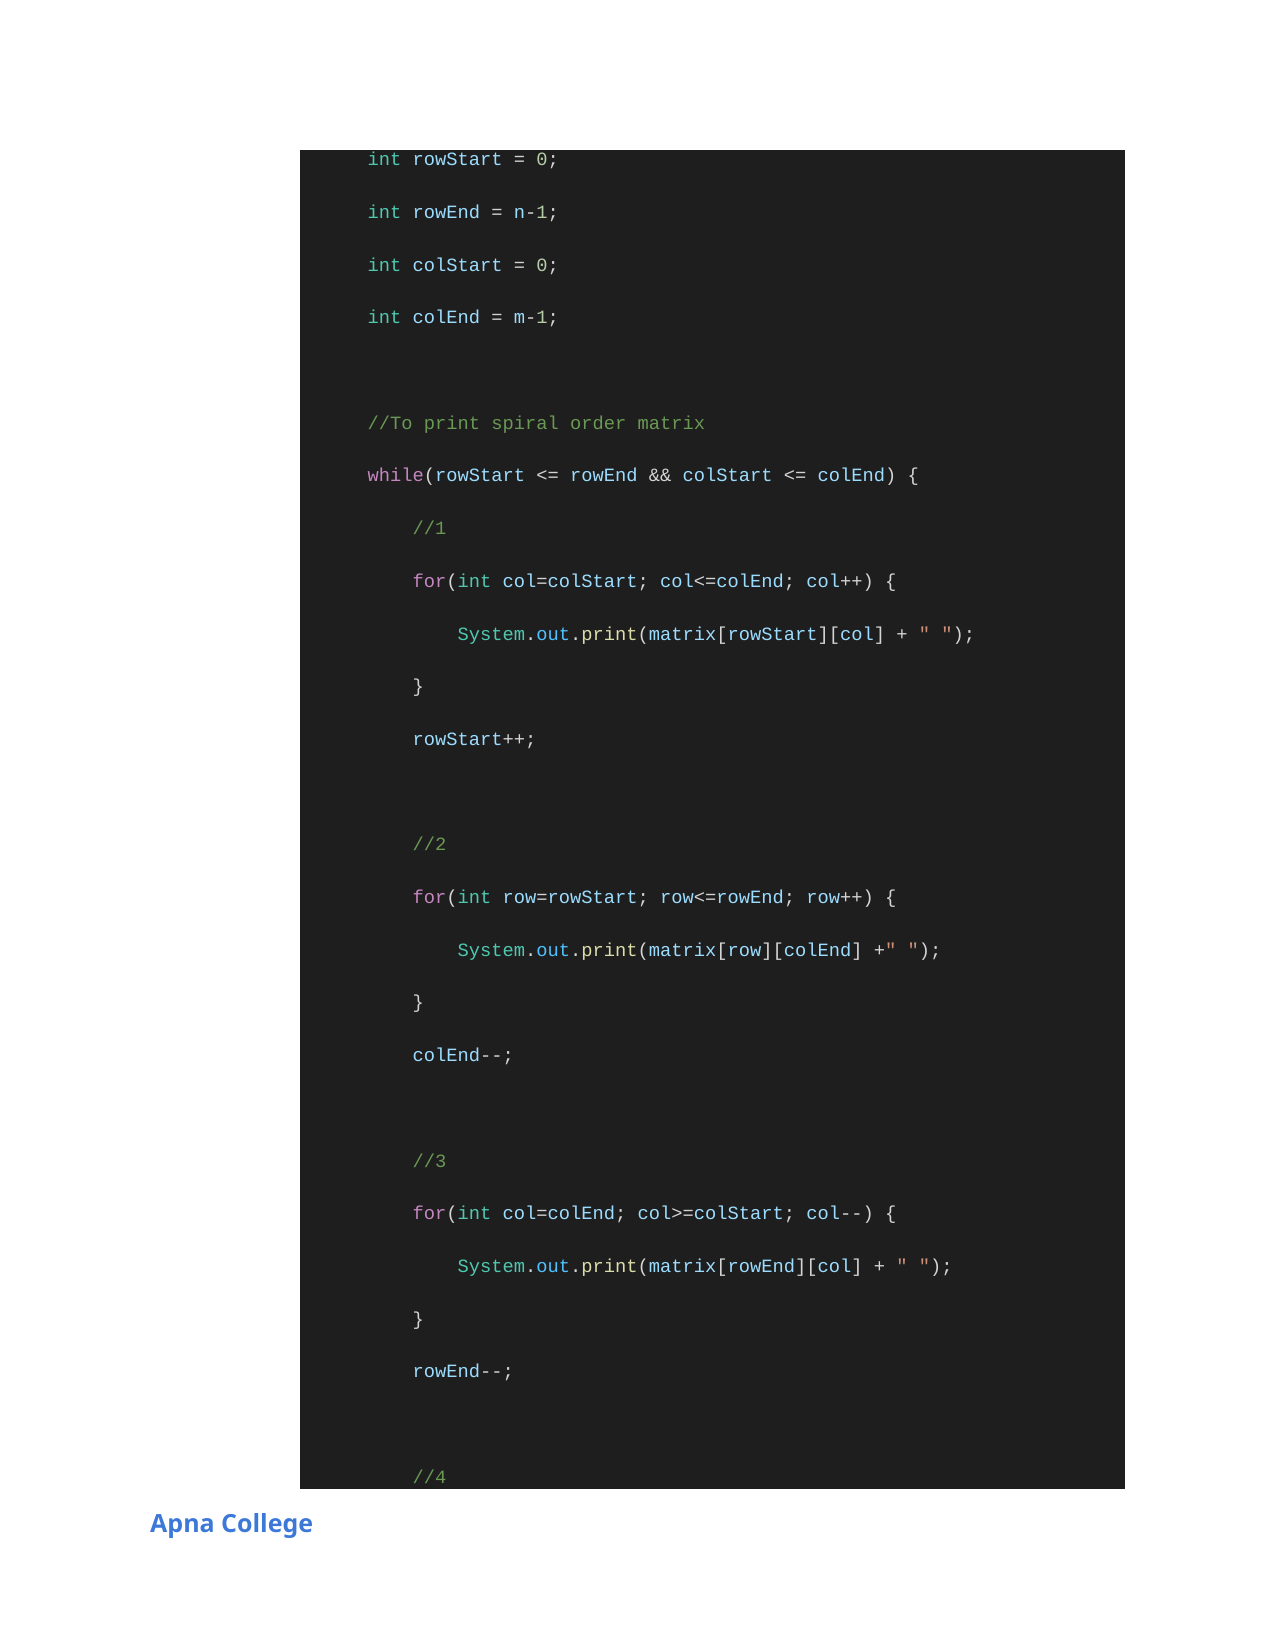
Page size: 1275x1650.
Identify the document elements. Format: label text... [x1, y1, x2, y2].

text for(int col=colEnd; col>=colStart; col--) { [300, 1204, 1125, 1225]
text int colStart = 0; [300, 255, 1125, 277]
text for(int row=rowStart; row<=rowEnd; row++) { [300, 888, 1125, 909]
text int rowStart = 0; [300, 150, 1125, 171]
text //To print spiral order matrix [300, 413, 1125, 435]
text } [300, 677, 1125, 698]
text System.out.print(matrix[rowEnd][col] + " "); [300, 1257, 1125, 1278]
text //1 [300, 519, 1125, 540]
text rowEnd--; [300, 1362, 1125, 1383]
text } [300, 993, 1125, 1014]
text rowStart++; [300, 730, 1125, 751]
text for(int col=colStart; col<=colEnd; col++) { [300, 572, 1125, 593]
text while(rowStart <= rowEnd && colStart <= colEnd) { [300, 466, 1125, 487]
text //4 [300, 1468, 1125, 1489]
text System.out.print(matrix[row][colEnd] +" "); [300, 941, 1125, 962]
text int colEnd = m-1; [300, 308, 1125, 329]
text //2 [300, 835, 1125, 856]
text } [300, 1309, 1125, 1331]
text colEnd--; [300, 1046, 1125, 1067]
text int rowEnd = n-1; [300, 203, 1125, 224]
text System.out.print(matrix[rowStart][col] + " "); [300, 624, 1125, 646]
text //3 [300, 1151, 1125, 1173]
